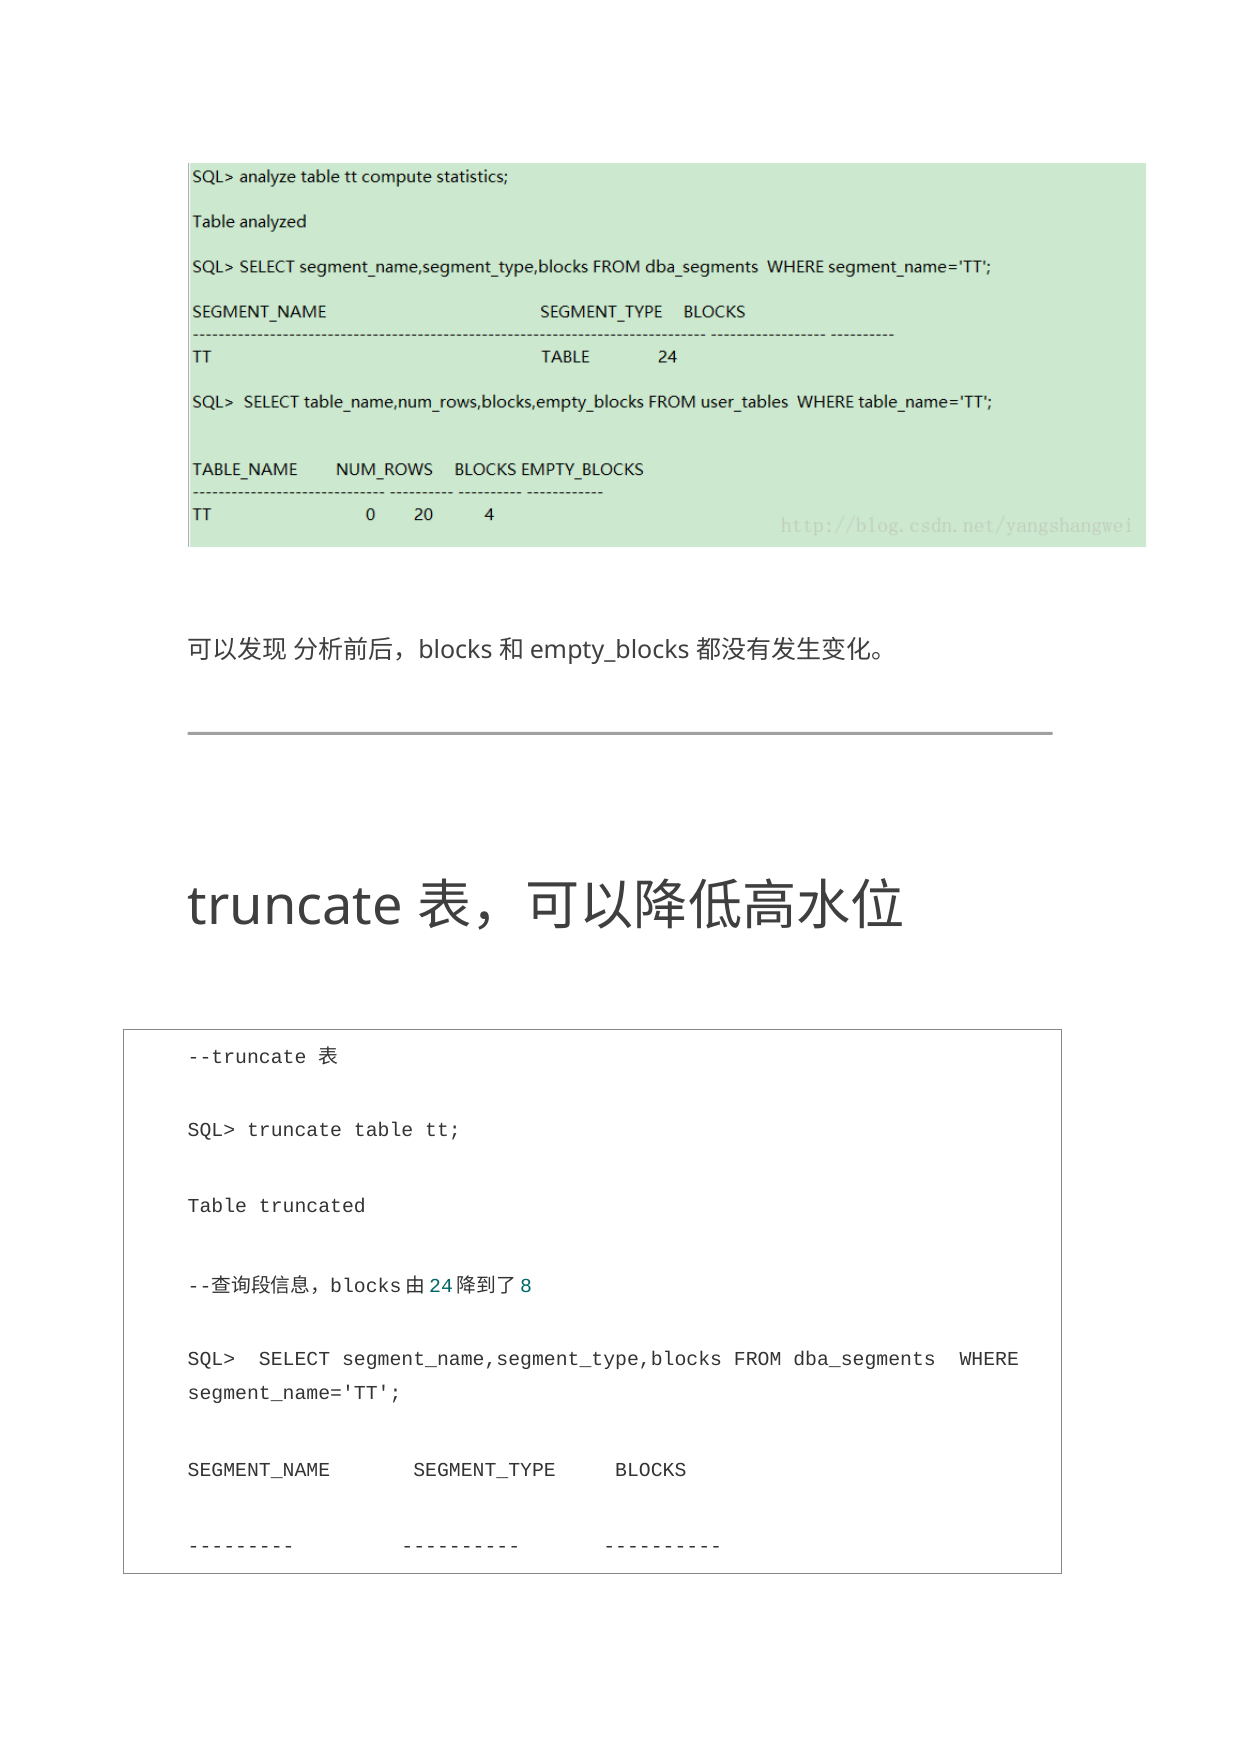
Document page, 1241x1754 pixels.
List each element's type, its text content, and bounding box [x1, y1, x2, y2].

text SQL> SELECT segment_name,segment_type,blocks FROM dba_segments WHERE segment_name='TT'; [124, 1335, 1061, 1412]
text 可以发现 分析前后，blocks 和 empty_blocks 都没有发生变化。 [187, 614, 1053, 682]
subtitle truncate 表，可以降低高水位 [187, 850, 1053, 952]
text Table truncated [124, 1182, 1061, 1225]
text --查询段信息，blocks由24降到了8 [124, 1258, 1061, 1301]
text --truncate 表 [124, 1030, 1061, 1072]
text --------- ---------- ---------- [124, 1522, 1061, 1573]
text SEGMENT_NAME SEGMENT_TYPE BLOCKS [124, 1445, 1061, 1488]
text SQL> truncate table tt; [124, 1105, 1061, 1148]
picture [187, 163, 1147, 547]
